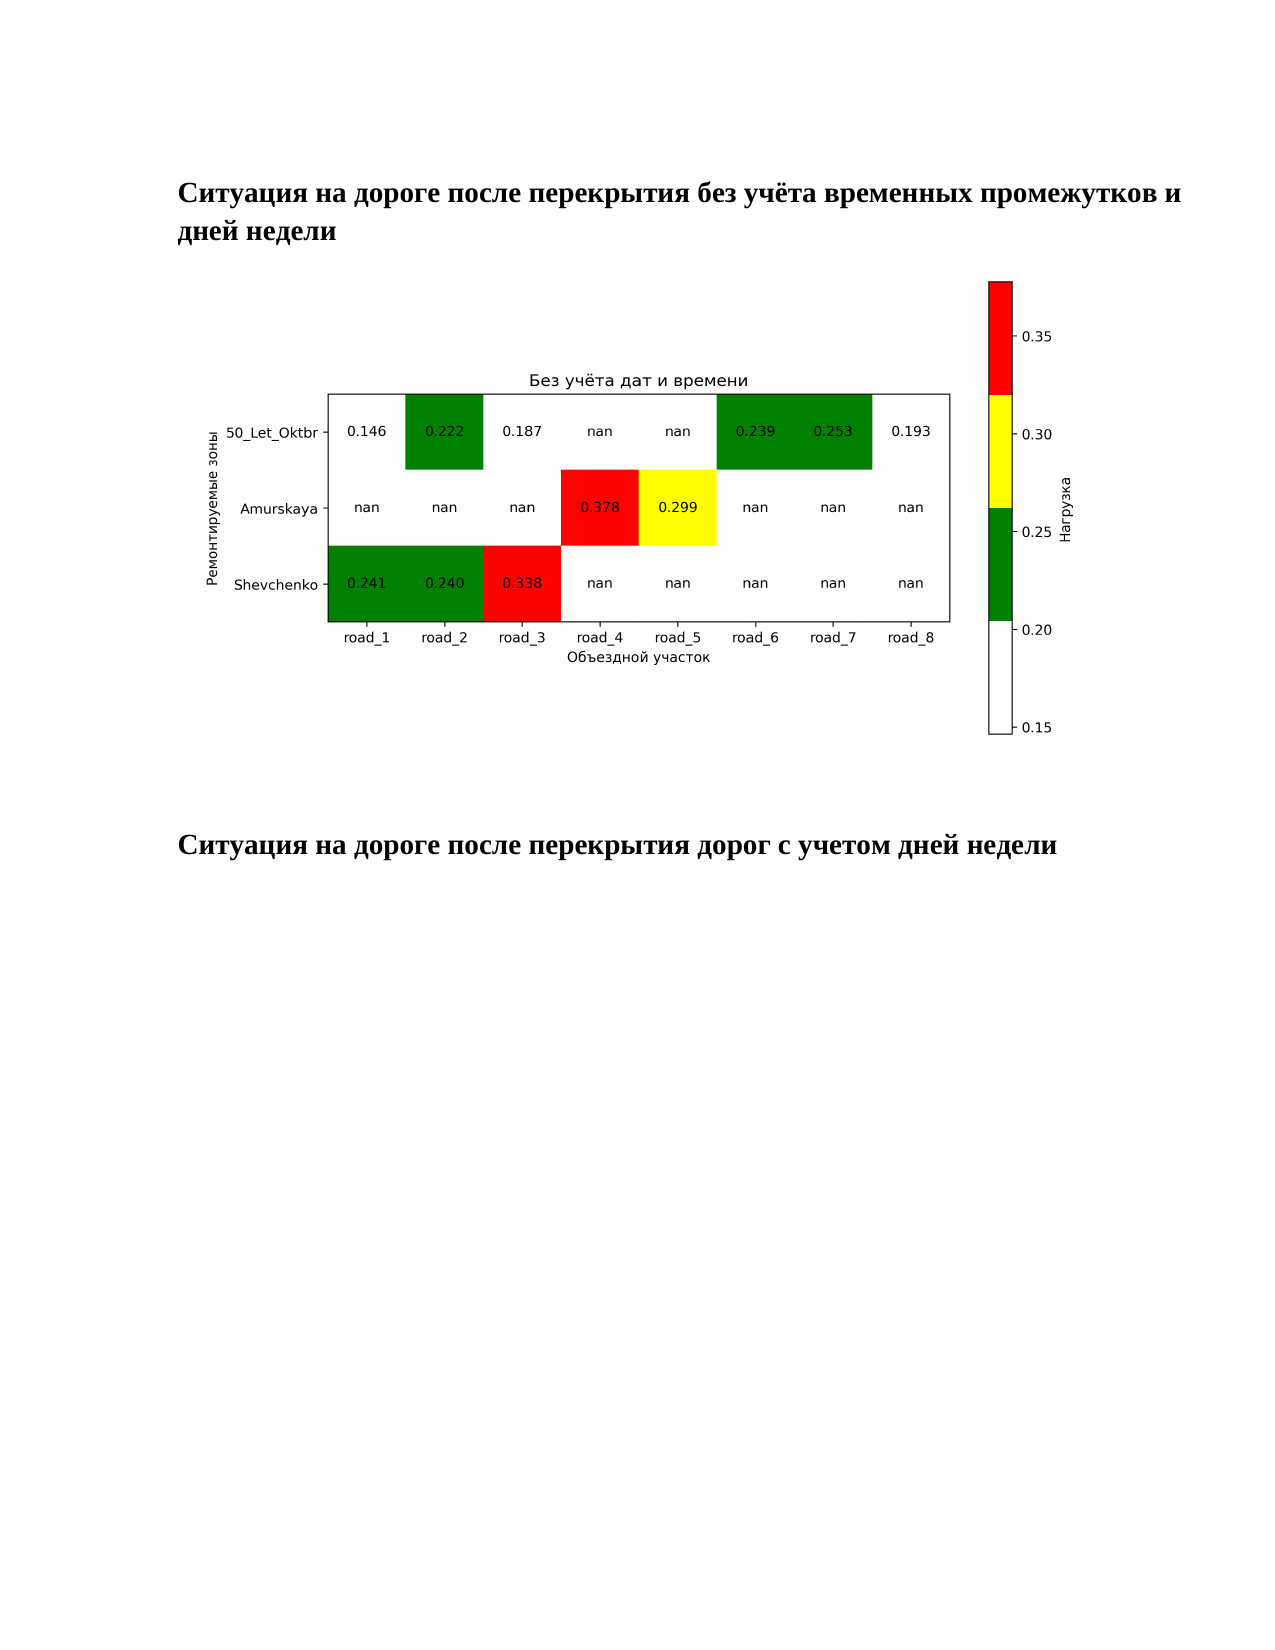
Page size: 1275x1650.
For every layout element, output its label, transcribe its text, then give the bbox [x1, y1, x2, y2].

subtitle Ситуация на дороге после перекрытия дорог с учетом дней недели [177, 827, 1216, 861]
picture [196, 272, 1082, 745]
subtitle Ситуация на дороге после перекрытия без учёта временных промежутков и дней недели [177, 175, 1216, 247]
